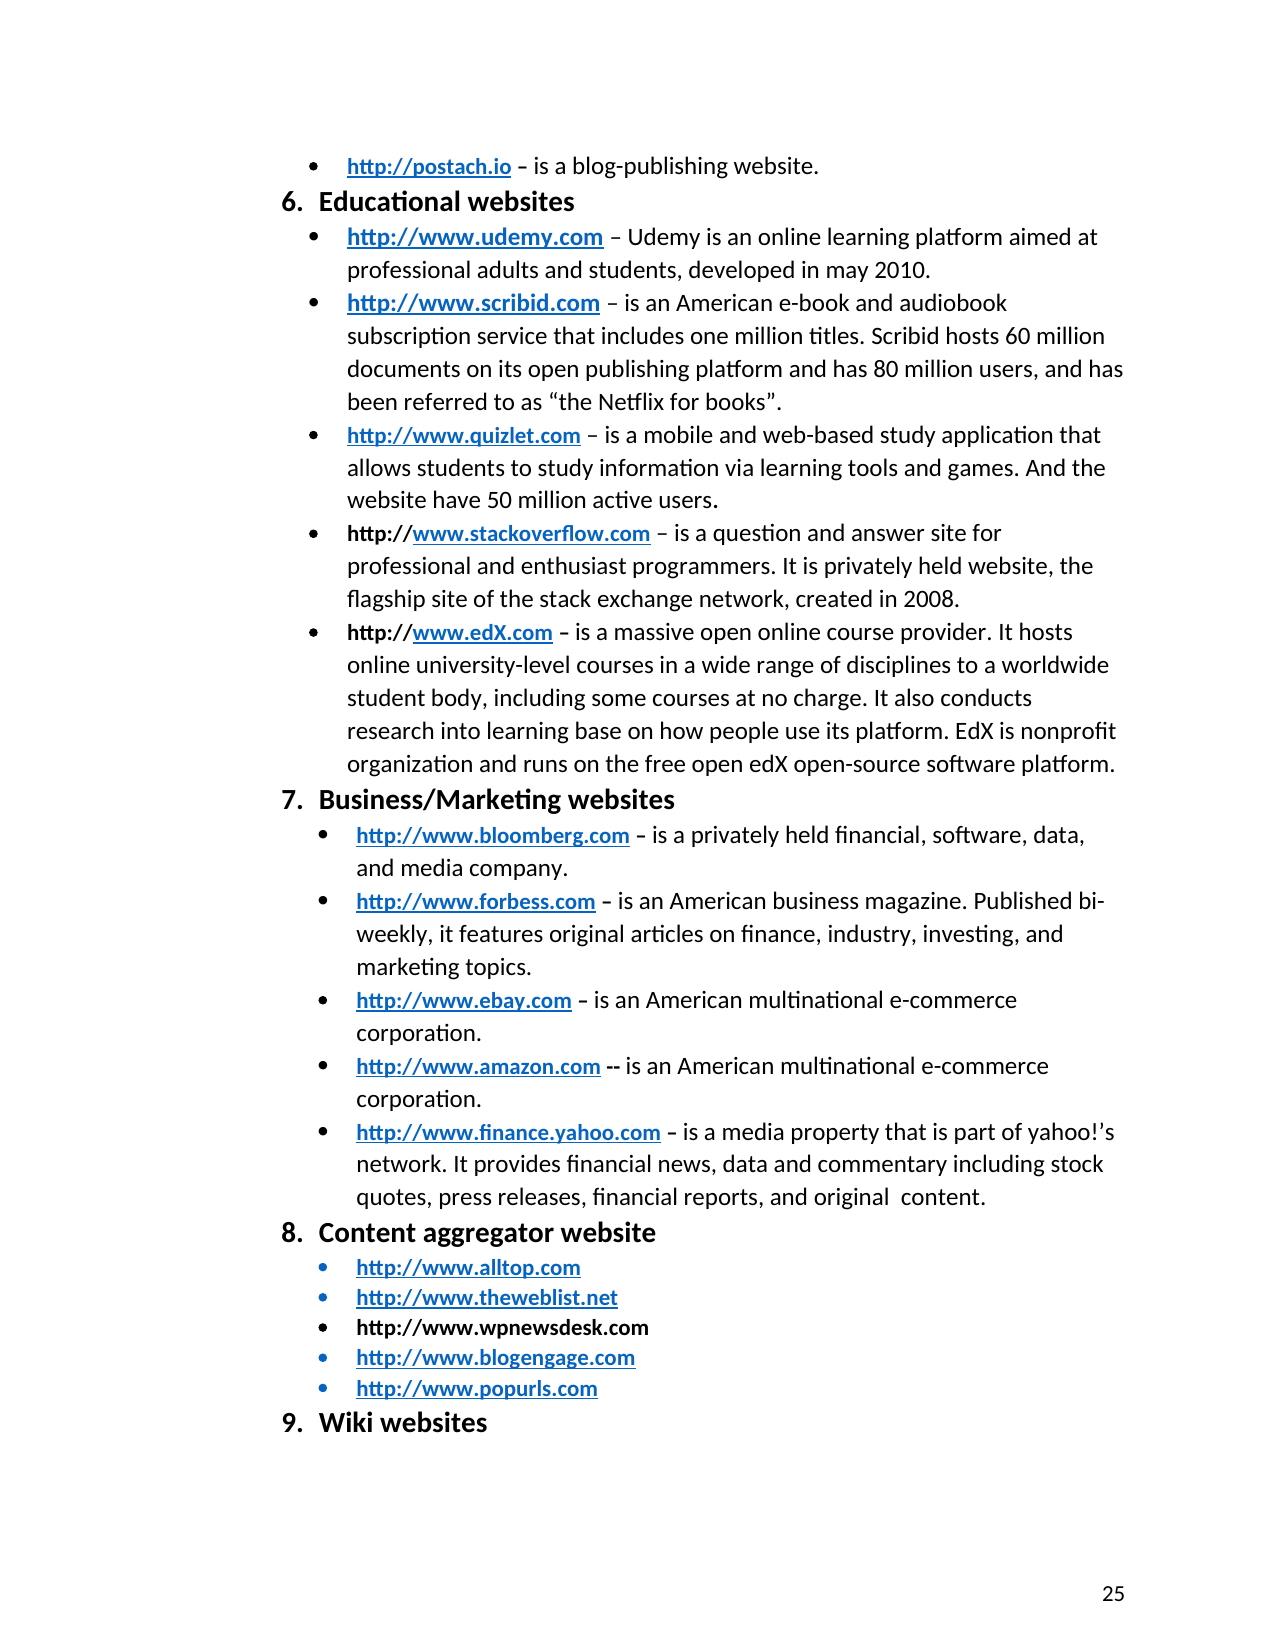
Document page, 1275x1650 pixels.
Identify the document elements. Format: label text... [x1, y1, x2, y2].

list Content aggregator website [281, 1214, 1125, 1250]
list http://www.scribid.com – is an American e-book and audiobook subscription service that includes one million titles. Scribid hosts 60 million documents on its open publishing platform and has 80 million users, and has been referred to as “the Netflix for books”. [309, 287, 1125, 416]
list http://www.ebay.com – is an American multinational e-commerce corporation. [319, 984, 1125, 1047]
list http://www.udemy.com – Udemy is an online learning platform aimed at professional adults and students, developed in may 2010. [309, 221, 1125, 285]
list http://www.finance.yahoo.com – is a media property that is part of yahoo!’s network. It provides financial news, data and commentary including stock quotes, press releases, financial reports, and original content. [319, 1116, 1125, 1212]
list Educational websites [281, 183, 1125, 218]
list http://www.blogengage.com [319, 1343, 1125, 1371]
list http://www.amazon.com -- is an American multinational e-commerce corporation. [319, 1050, 1125, 1113]
list http://www.alltop.com [319, 1253, 1125, 1281]
list http://www.stackoverflow.com – is a question and answer site for professional and enthusiast programmers. It is privately held website, the flagship site of the stack exchange network, created in 2008. [309, 518, 1125, 614]
list Business/Marketing websites [281, 781, 1125, 817]
list http://postach.io – is a blog-publishing website. [309, 150, 1125, 181]
list http://www.forbess.com – is an American business magazine. Published bi-weekly, it features original articles on finance, industry, investing, and marketing topics. [319, 885, 1125, 982]
list Wiki websites [281, 1404, 1125, 1439]
list http://www.quizlet.com – is a mobile and web-based study application that allows students to study information via learning tools and games. And the website have 50 million active users. [309, 419, 1125, 515]
list http://www.bloomberg.com – is a privately held financial, software, data, and media company. [319, 819, 1125, 883]
list http://www.popurls.com [319, 1374, 1125, 1402]
list http://www.theweblist.net [319, 1283, 1125, 1311]
list http://www.wpnewsdesk.com [319, 1313, 1125, 1341]
list http://www.edX.com – is a massive open online course provider. It hosts online university-level courses in a wide range of disciplines to a worldwide student body, including some courses at no charge. It also conducts research into learning base on how people use its platform. EdX is nonprofit organization and runs on the free open edX open-source software platform. [309, 616, 1125, 778]
